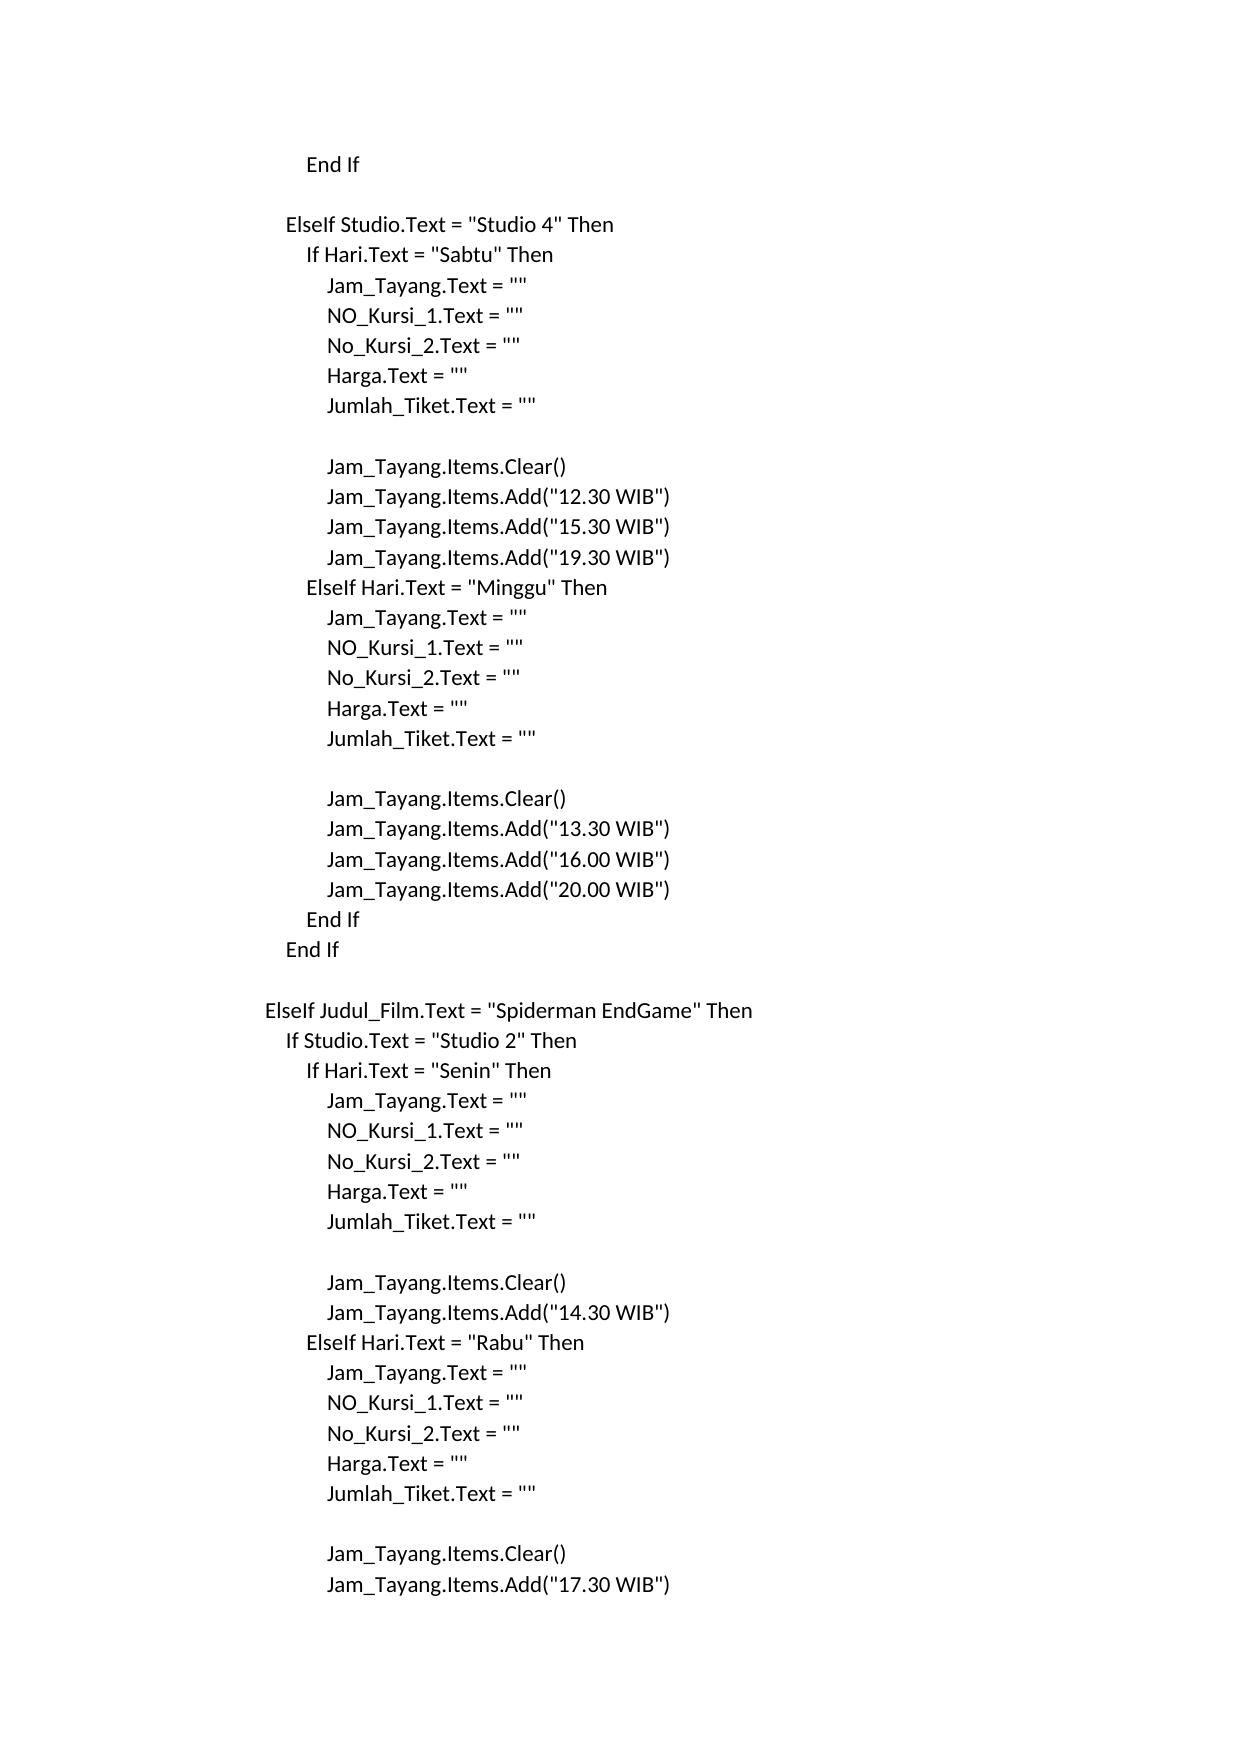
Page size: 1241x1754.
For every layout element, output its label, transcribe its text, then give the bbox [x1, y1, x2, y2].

text Jam_Tayang.Items.Add("20.00 WIB") [224, 875, 1090, 903]
text End If [224, 150, 1090, 178]
text Jam_Tayang.Items.Clear() [224, 1539, 1090, 1568]
text Jam_Tayang.Items.Add("12.30 WIB") [224, 482, 1090, 510]
text Jam_Tayang.Items.Clear() [224, 1268, 1090, 1296]
text Jumlah_Tiket.Text = "" [224, 1479, 1090, 1507]
text ElseIf Hari.Text = "Minggu" Then [224, 573, 1090, 601]
text ElseIf Hari.Text = "Rabu" Then [224, 1328, 1090, 1356]
text Harga.Text = "" [224, 361, 1090, 389]
text No_Kursi_2.Text = "" [224, 663, 1090, 692]
text Jam_Tayang.Text = "" [224, 1358, 1090, 1386]
text NO_Kursi_1.Text = "" [224, 1117, 1090, 1145]
text Jam_Tayang.Items.Add("16.00 WIB") [224, 845, 1090, 873]
text End If [224, 905, 1090, 933]
text Jam_Tayang.Items.Add("19.30 WIB") [224, 543, 1090, 571]
text NO_Kursi_1.Text = "" [224, 633, 1090, 661]
text Jam_Tayang.Items.Clear() [224, 452, 1090, 480]
text Harga.Text = "" [224, 694, 1090, 722]
text Harga.Text = "" [224, 1449, 1090, 1477]
text Harga.Text = "" [224, 1177, 1090, 1205]
text Jam_Tayang.Items.Add("14.30 WIB") [224, 1298, 1090, 1326]
text Jam_Tayang.Text = "" [224, 603, 1090, 631]
text If Studio.Text = "Studio 2" Then [224, 1026, 1090, 1054]
text ElseIf Studio.Text = "Studio 4" Then [224, 210, 1090, 238]
text Jam_Tayang.Text = "" [224, 271, 1090, 299]
text Jam_Tayang.Items.Add("13.30 WIB") [224, 814, 1090, 843]
text End If [224, 935, 1090, 963]
text Jam_Tayang.Items.Clear() [224, 784, 1090, 812]
text If Hari.Text = "Sabtu" Then [224, 241, 1090, 269]
text NO_Kursi_1.Text = "" [224, 1388, 1090, 1417]
text No_Kursi_2.Text = "" [224, 331, 1090, 359]
text Jam_Tayang.Items.Add("17.30 WIB") [224, 1570, 1090, 1598]
text ElseIf Judul_Film.Text = "Spiderman EndGame" Then [224, 996, 1090, 1024]
text If Hari.Text = "Senin" Then [224, 1056, 1090, 1084]
text No_Kursi_2.Text = "" [224, 1419, 1090, 1447]
text Jumlah_Tiket.Text = "" [224, 724, 1090, 752]
text No_Kursi_2.Text = "" [224, 1147, 1090, 1175]
text Jam_Tayang.Text = "" [224, 1086, 1090, 1114]
text Jam_Tayang.Items.Add("15.30 WIB") [224, 512, 1090, 541]
text Jumlah_Tiket.Text = "" [224, 392, 1090, 420]
text Jumlah_Tiket.Text = "" [224, 1207, 1090, 1235]
text NO_Kursi_1.Text = "" [224, 301, 1090, 329]
